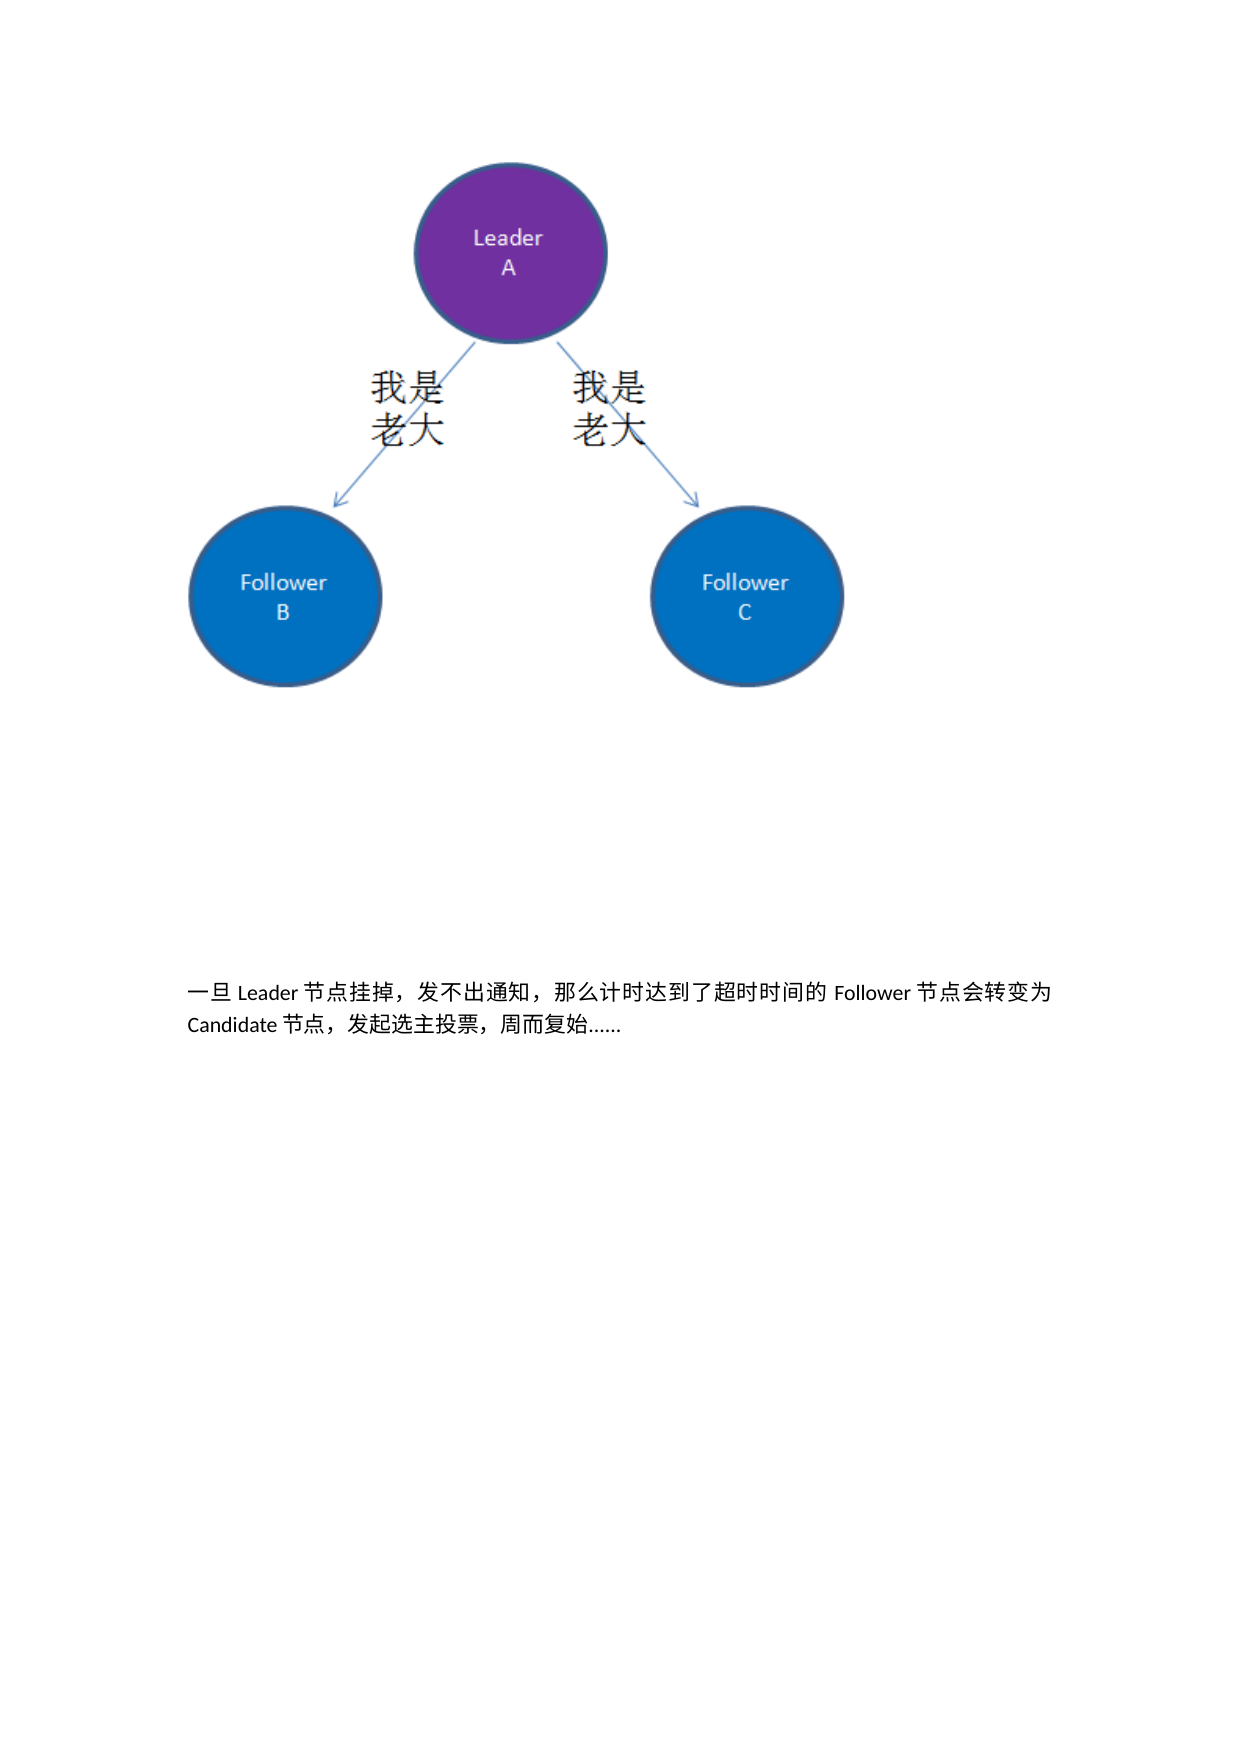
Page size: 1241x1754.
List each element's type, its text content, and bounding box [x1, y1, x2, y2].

text 一旦Leader节点挂掉，发不出通知，那么计时达到了超时时间的Follower节点会转变为Candidate节点，发起选主投票，周而复始...... [187, 974, 1053, 1039]
picture [187, 162, 846, 689]
